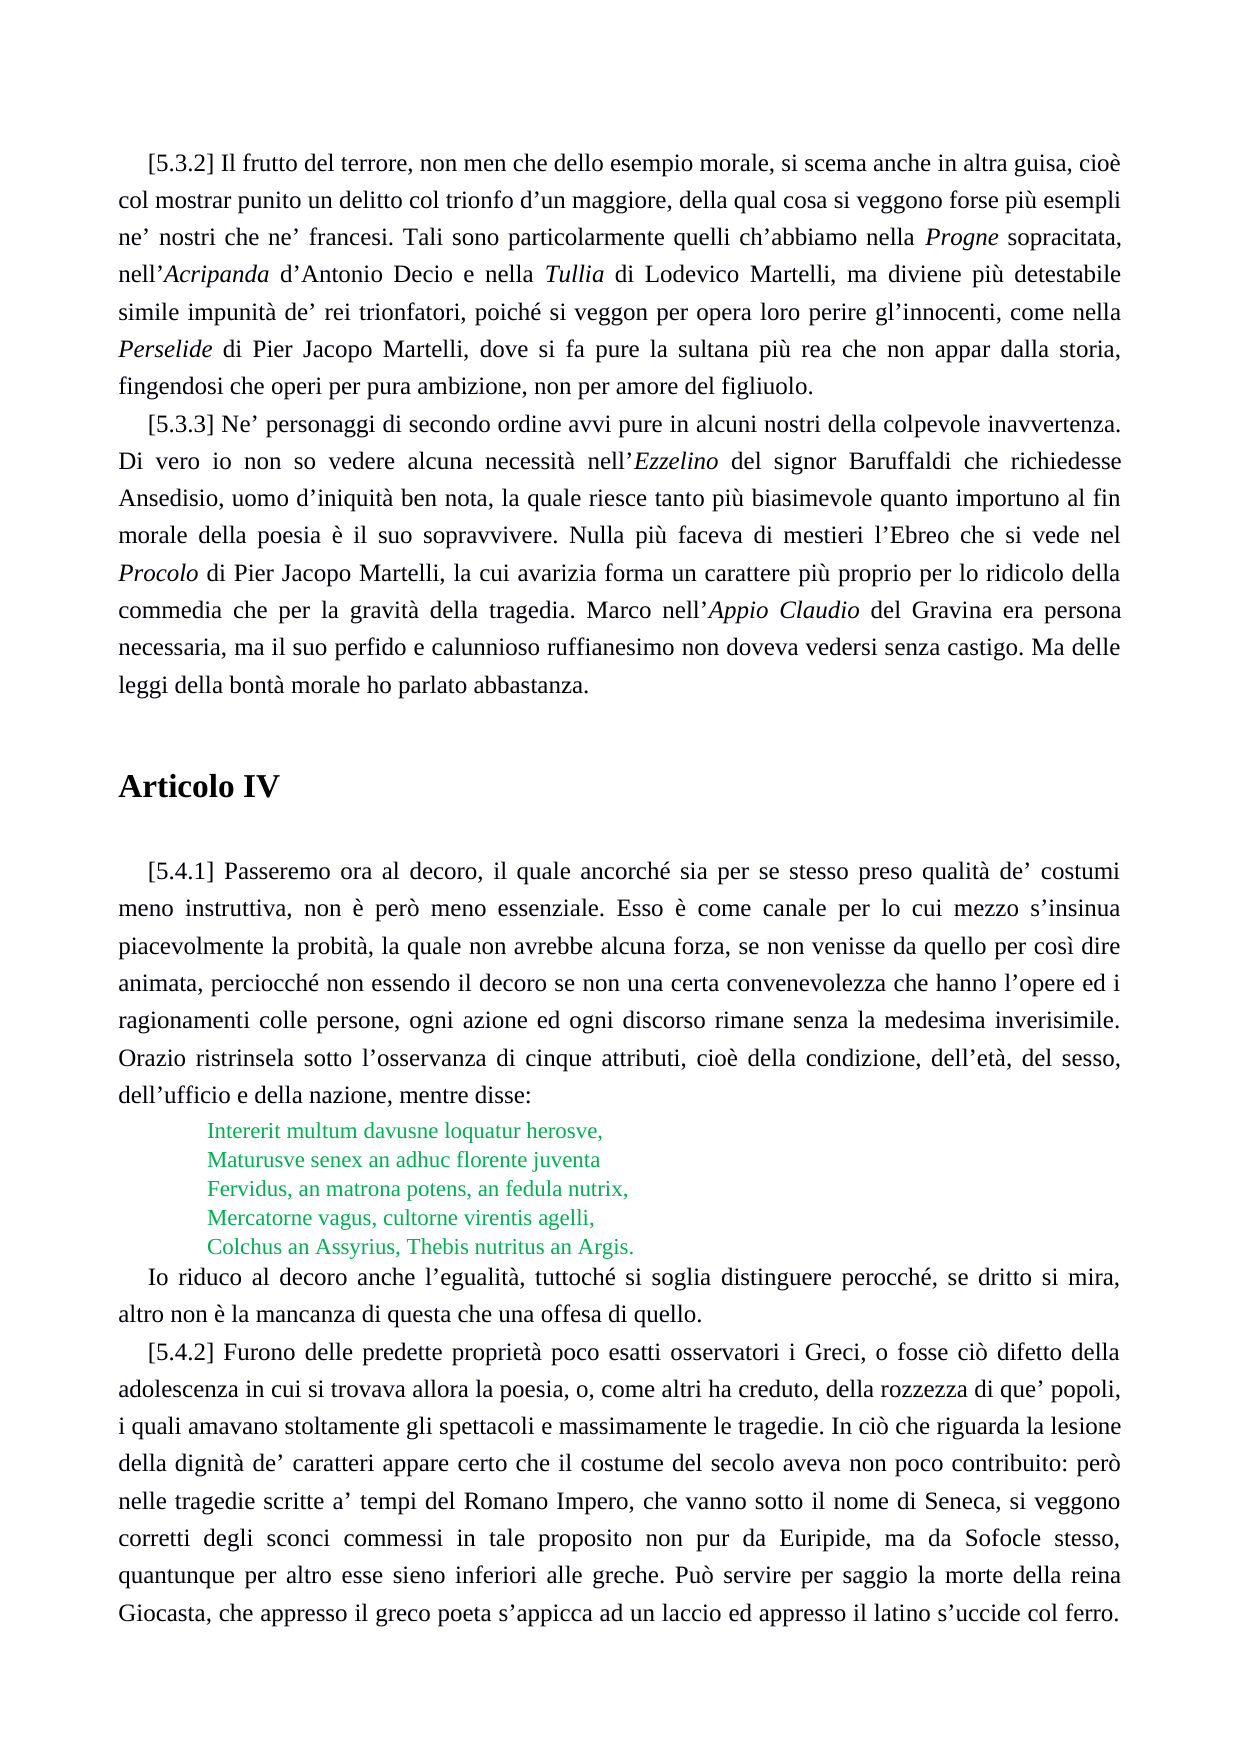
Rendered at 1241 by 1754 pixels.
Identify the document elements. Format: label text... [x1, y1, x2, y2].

text Io riduco al decoro anche l’egualità, tuttoché si soglia distinguere perocché, se dritto si mira, altro non è la mancanza di questa che una offesa di quello. [118, 1262, 1122, 1328]
text Fervidus, an matrona potens, an fedula nutrix, [207, 1175, 1122, 1202]
text Mercatorne vagus, cultorne virentis agelli, [207, 1204, 1122, 1231]
text Colchus an Assyrius, Thebis nutritus an Argis. [207, 1233, 1122, 1259]
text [118, 1337, 1122, 1626]
text Intererit multum davusne loquatur herosve, [207, 1117, 1122, 1144]
text [5.4.1] Passeremo ora al decoro, il quale ancorché sia per se stesso preso qualità de’ costumi meno instruttiva, non è però meno essenziale. Esso è come canale per lo cui mezzo s’insinua piacevolmente la probità, la quale non avrebbe alcuna forza, se non venisse da quello per così dire animata, perciocché non essendo il decoro se non una certa convenevolezza che hanno l’opere ed i ragionamenti colle persone, ogni azione ed ogni discorso rimane senza la medesima inverisimile. Orazio ristrinsela sotto l’osservanza di cinque attributi, cioè della condizione, dell’età, del sesso, dell’ufficio e della nazione, mentre disse: [118, 856, 1122, 1109]
subtitle Articolo IV [118, 766, 1122, 804]
text Maturusve senex an adhuc florente juventa [207, 1146, 1122, 1173]
text [5.3.3] Ne’ personaggi di secondo ordine avvi pure in alcuni nostri della colpevole inavvertenza. Di vero io non so vedere alcuna necessità nell’Ezzelino del signor Baruffaldi che richiedesse Ansedisio, uomo d’iniquità ben nota, la quale riesce tanto più biasimevole quanto importuno al fin morale della poesia è il suo sopravvivere. Nulla più faceva di mestieri l’Ebreo che si vede nel Procolo di Pier Jacopo Martelli, la cui avarizia forma un carattere più proprio per lo ridicolo della commedia che per la gravità della tragedia. Marco nell’Appio Claudio del Gravina era persona necessaria, ma il suo perfido e calunnioso ruffianesimo non doveva vedersi senza castigo. Ma delle leggi della bontà morale ho parlato abbastanza. [118, 409, 1122, 698]
text [5.3.2] Il frutto del terrore, non men che dello esempio morale, si scema anche in altra guisa, cioè col mostrar punito un delitto col trionfo d’un maggiore, della qual cosa si veggono forse più esempli ne’ nostri che ne’ francesi. Tali sono particolarmente quelli ch’abbiamo nella Progne sopracitata, nell’Acripanda d’Antonio Decio e nella Tullia di Lodevico Martelli, ma diviene più detestabile simile impunità de’ rei trionfatori, poiché si veggon per opera loro perire gl’innocenti, come nella Perselide di Pier Jacopo Martelli, dove si fa pure la sultana più rea che non appar dalla storia, fingendosi che operi per pura ambizione, non per amore del figliuolo. [118, 148, 1122, 400]
